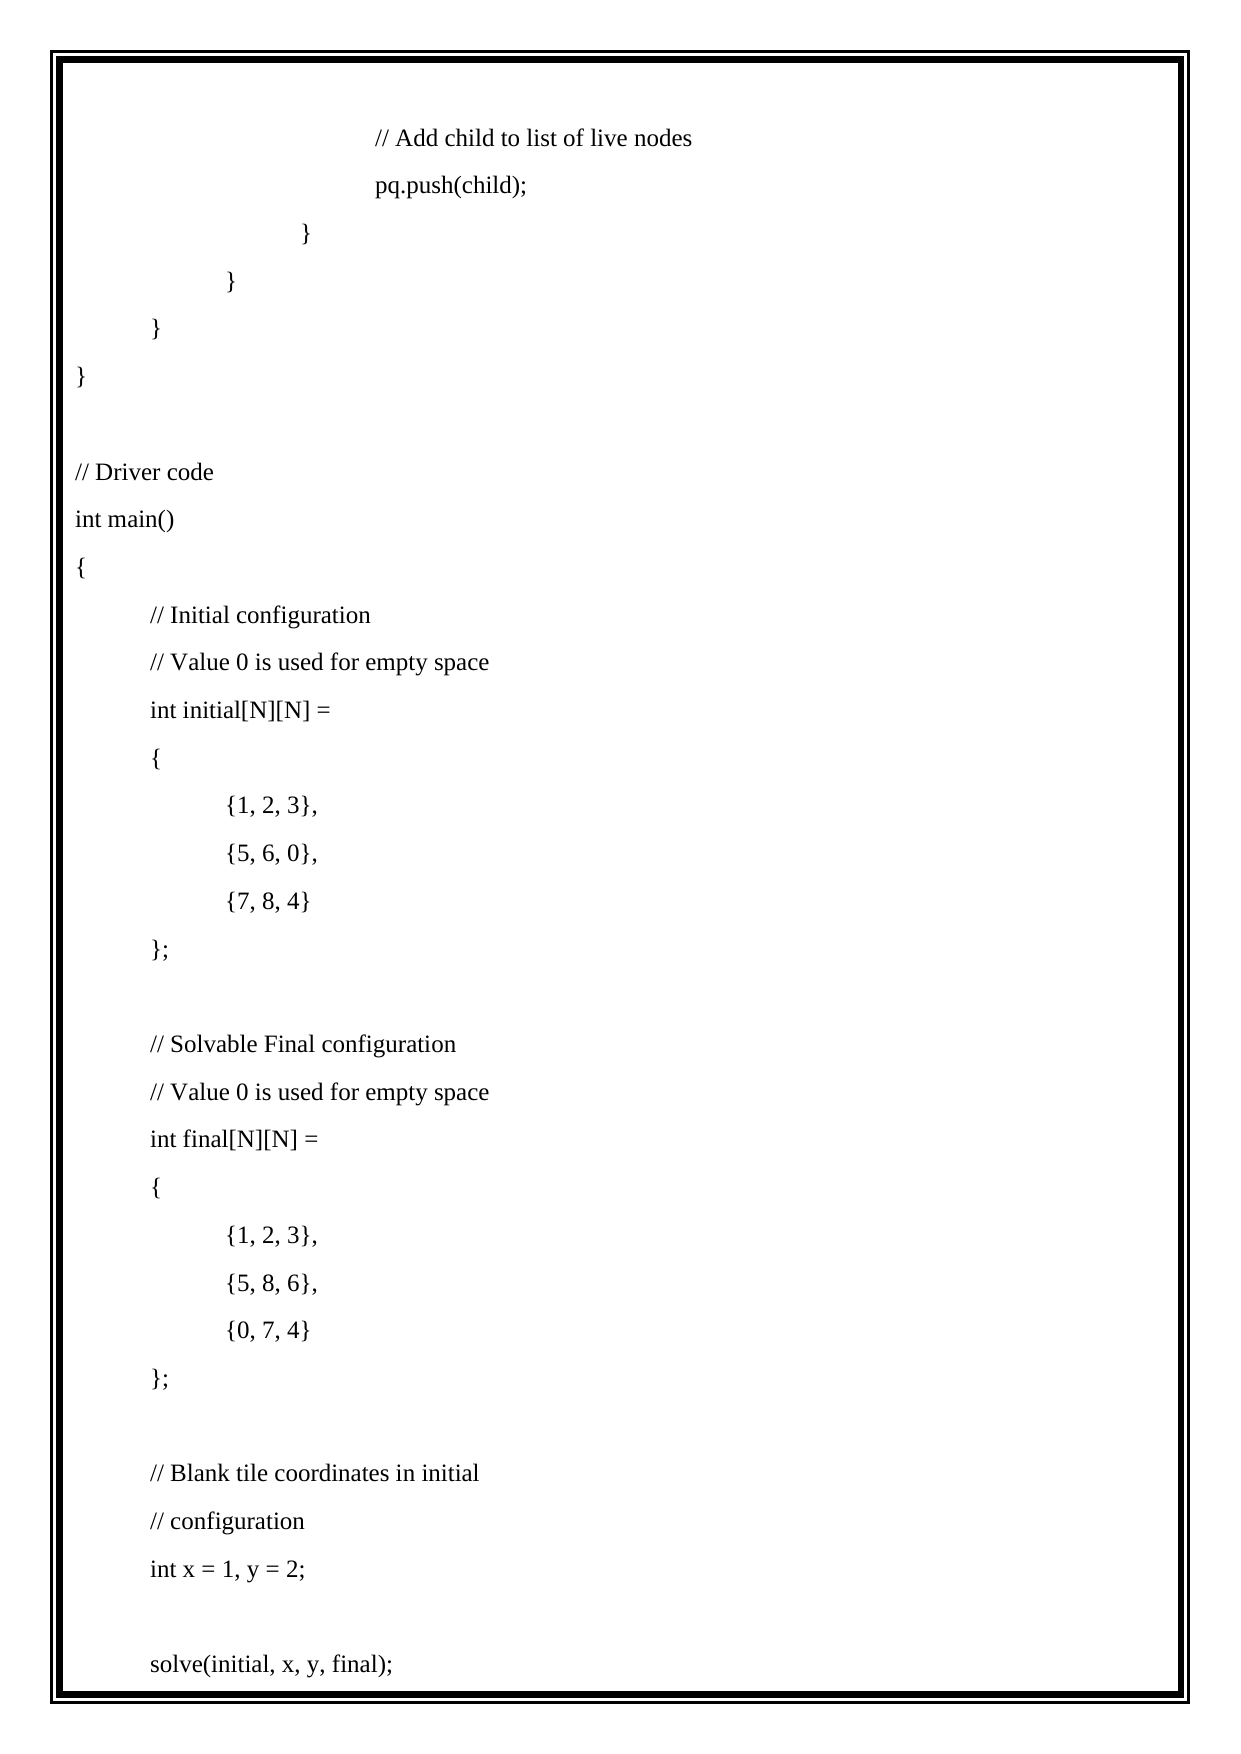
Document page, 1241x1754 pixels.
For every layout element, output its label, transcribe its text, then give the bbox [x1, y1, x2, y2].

text {1, 2, 3}, [75, 1220, 1165, 1249]
text pq.push(child); [75, 170, 1165, 199]
text // Add child to list of live nodes [75, 123, 1165, 151]
text } [75, 218, 1165, 247]
text } [75, 313, 1165, 342]
text int main() [75, 504, 1165, 533]
text int final[N][N] = [75, 1124, 1165, 1153]
text }; [75, 934, 1165, 962]
text { [75, 743, 1165, 772]
text // Initial configuration [75, 600, 1165, 628]
text int initial[N][N] = [75, 695, 1165, 724]
text // Blank tile coordinates in initial [75, 1458, 1165, 1487]
text int x = 1, y = 2; [75, 1554, 1165, 1583]
text {7, 8, 4} [75, 886, 1165, 915]
text {5, 6, 0}, [75, 838, 1165, 867]
text // configuration [75, 1506, 1165, 1535]
text // Driver code [75, 457, 1165, 485]
text } [75, 266, 1165, 294]
text }; [75, 1363, 1165, 1392]
text solve(initial, x, y, final); [75, 1649, 1165, 1678]
text {0, 7, 4} [75, 1315, 1165, 1344]
text { [75, 1172, 1165, 1201]
text // Value 0 is used for empty space [75, 1077, 1165, 1106]
text } [75, 361, 1165, 390]
text // Value 0 is used for empty space [75, 647, 1165, 676]
text { [75, 552, 1165, 581]
text {1, 2, 3}, [75, 791, 1165, 819]
text {5, 8, 6}, [75, 1268, 1165, 1296]
text // Solvable Final configuration [75, 1029, 1165, 1058]
